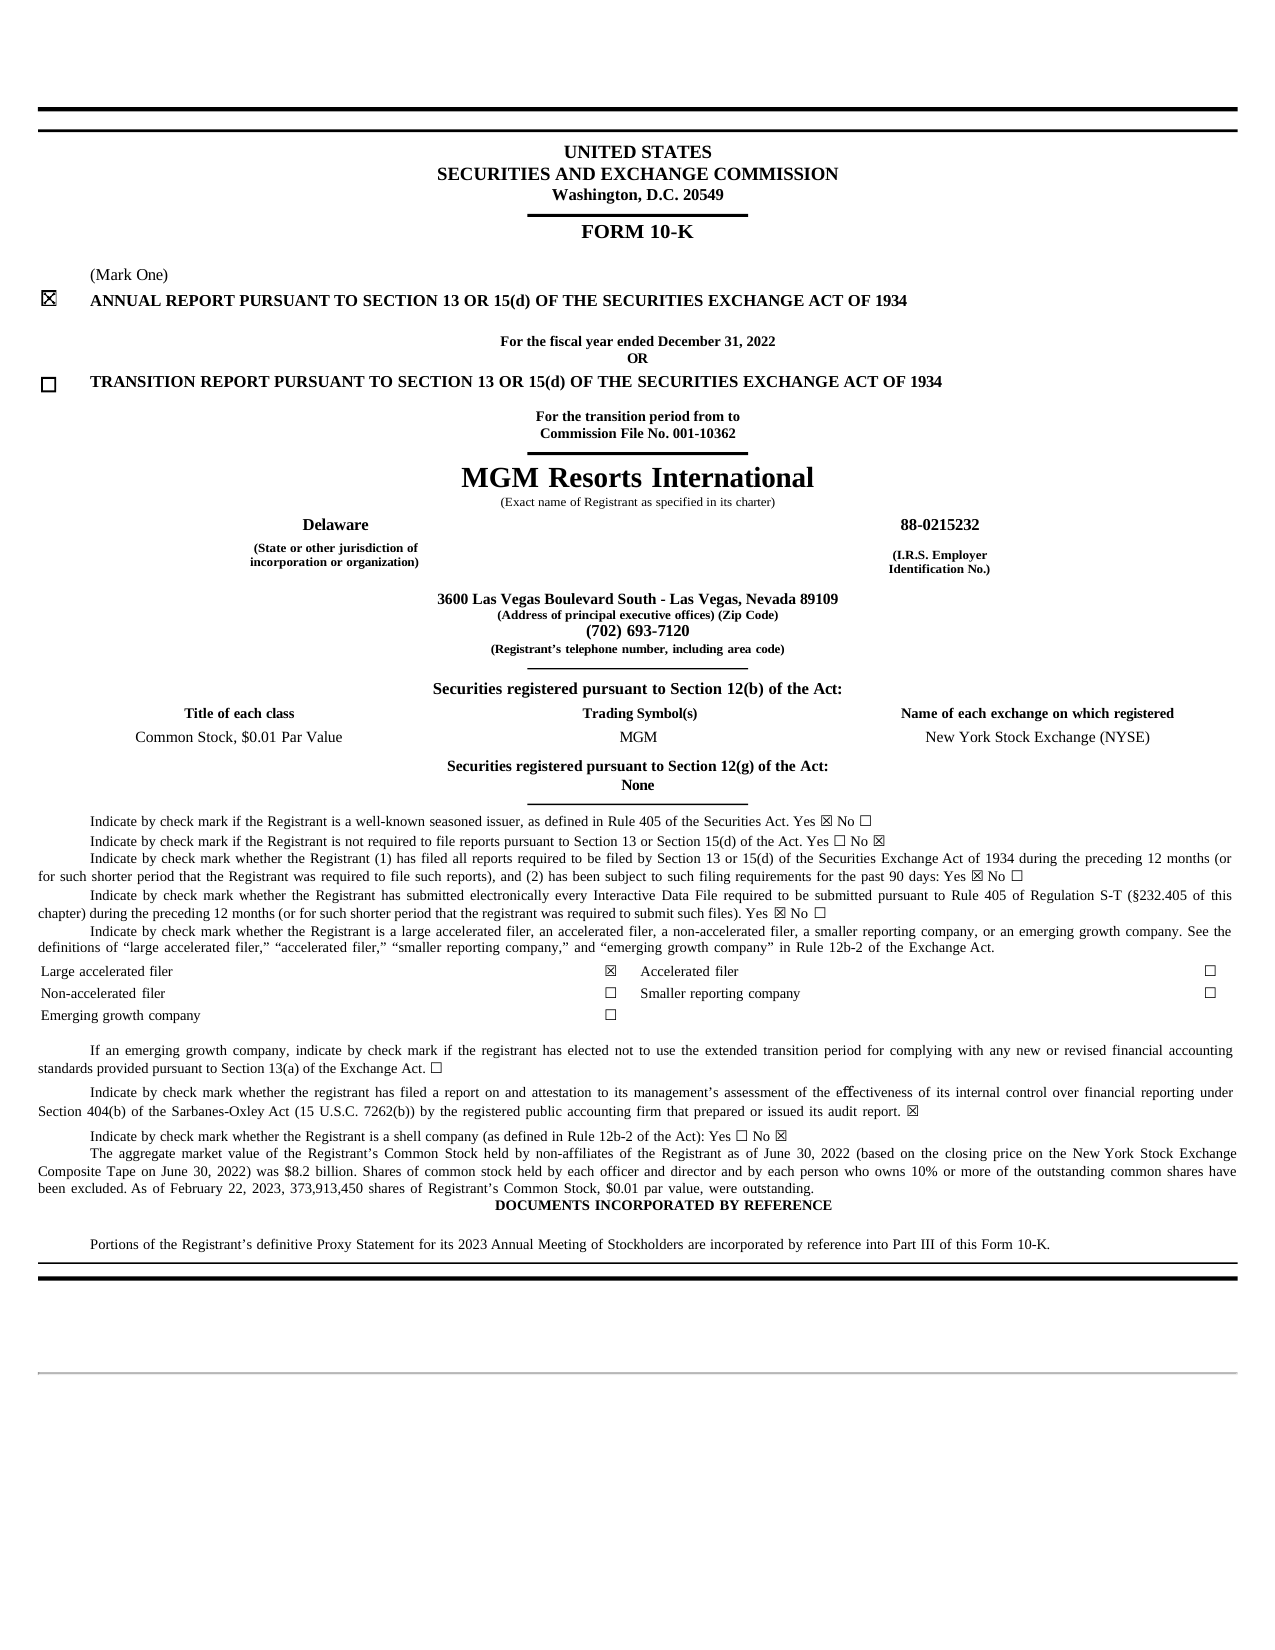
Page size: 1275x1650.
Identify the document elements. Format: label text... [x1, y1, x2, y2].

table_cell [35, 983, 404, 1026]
text ANNUAL REPORT PURSUANT TO SECTION 13 OR 15(d) OF THE SECURITIES EXCHANGE ACT OF 1934 [41, 290, 1250, 317]
text Indicate by check mark if the Registrant is not required to file reports pursuant to Section 13 or Section 15(d) of the Act. Yes ☐ No ☒ [90, 831, 1250, 850]
text (I.R.S. Employer Identification No.) [888, 548, 992, 577]
text Securities registered pursuant to Section 12(g) of the Act: None [433, 757, 843, 793]
text (Registrant’s telephone number, including area code) [434, 642, 841, 657]
text Delaware 88-0215232 [32, 514, 1250, 533]
title MGM Resorts International [25, 461, 1250, 494]
text Securities registered pursuant to Section 12(b) of the Act: [25, 679, 1250, 698]
text Indicate by check mark whether the Registrant is a large accelerated filer, an accelerated filer, a non-accelerated filer, a smaller reporting company, or an emerging growth company. See the definitions of “large accelerated filer,” “accelerated filer,” “smaller reporting company,” and “emerging growth company” in Rule 12b-2 of the Exchange Act. [38, 922, 1250, 956]
text For the transition period from to Commission File No. 001-10362 [533, 408, 743, 441]
text The aggregate market value of the Registrant’s Common Stock held by non-affiliates of the Registrant as of June 30, 2022 (based on the closing price on the New York Stock Exchange Composite Tape on June 30, 2022) was $8.2 billion. Shares of common stock held by each officer and director and by each person who owns 10% or more of the outstanding common shares have been excluded. As of February 22, 2023, 373,913,450 shares of Registrant’s Common Stock, $0.01 par value, were outstanding. [38, 1145, 1238, 1197]
text Common Stock, $0.01 Par Value MGM New York Stock Exchange (NYSE) [35, 728, 1250, 746]
text Indicate by check mark whether the Registrant (1) has filed all reports required to be filed by Section 13 or 15(d) of the Securities Exchange Act of 1934 during the preceding 12 months (or for such shorter period that the Registrant was required to file such reports), and (2) has been subject to such filing requirements for the past 90 days: Yes ☒ No ☐ [38, 850, 1238, 886]
text SECURITIES AND EXCHANGE COMMISSION [25, 163, 1250, 184]
text Indicate by check mark whether the Registrant has submitted electronically every Interactive Data File required to be submitted pursuant to Rule 405 of Regulation S-T (§232.405 of this chapter) during the preceding 12 months (or for such shorter period that the registrant was required to submit such files). Yes ☒ No ☐ [38, 887, 1250, 922]
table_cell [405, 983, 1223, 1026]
text For the fiscal year ended December 31, 2022 OR [492, 332, 784, 367]
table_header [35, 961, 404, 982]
text 3600 Las Vegas Boulevard South - Las Vegas, Nevada 89109 [434, 590, 841, 608]
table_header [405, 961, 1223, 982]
picture [41, 290, 57, 306]
text Title of each class Trading Symbol(s) Name of each exchange on which registered [108, 705, 1250, 722]
text If an emerging growth company, indicate by check mark if the registrant has elected not to use the extended transition period for complying with any new or revised financial accounting standards provided pursuant to Section 13(a) of the Exchange Act. ☐ [38, 1043, 1250, 1078]
text (Address of principal executive offices) (Zip Code) [434, 608, 841, 622]
text Indicate by check mark whether the Registrant is a shell company (as defined in Rule 12b-2 of the Act): Yes ☐ No ☒ [90, 1126, 1250, 1145]
text Indicate by check mark if the Registrant is a well-known seasoned issuer, as defined in Rule 405 of the Securities Act. Yes ☒ No ☐ [90, 811, 1250, 831]
text (702) 693-7120 [434, 622, 841, 641]
text DOCUMENTS INCORPORATED BY REFERENCE [77, 1198, 1250, 1214]
text Portions of the Registrant’s definitive Proxy Statement for its 2023 Annual Meeting of Stockholders are incorporated by reference into Part III of this Form 10-K. [90, 1236, 1250, 1253]
text TRANSITION REPORT PURSUANT TO SECTION 13 OR 15(d) OF THE SECURITIES EXCHANGE ACT OF 1934 [90, 372, 1250, 391]
text FORM 10-K [25, 220, 1250, 243]
text Indicate by check mark whether the registrant has filed a report on and attestation to its management’s assessment of the effectiveness of its internal control over financial reporting under Section 404(b) of the Sarbanes-Oxley Act (15 U.S.C. 7262(b)) by the registered public accounting firm that prepared or issued its audit report. ☒ [38, 1082, 1250, 1121]
subtitle UNITED STATES [25, 142, 1250, 163]
text Washington, D.C. 20549 [25, 184, 1250, 204]
text (Mark One) [90, 265, 1250, 284]
text (State or other jurisdiction of incorporation or organization) [250, 541, 421, 569]
text (Exact name of Registrant as specified in its charter) [25, 494, 1250, 509]
